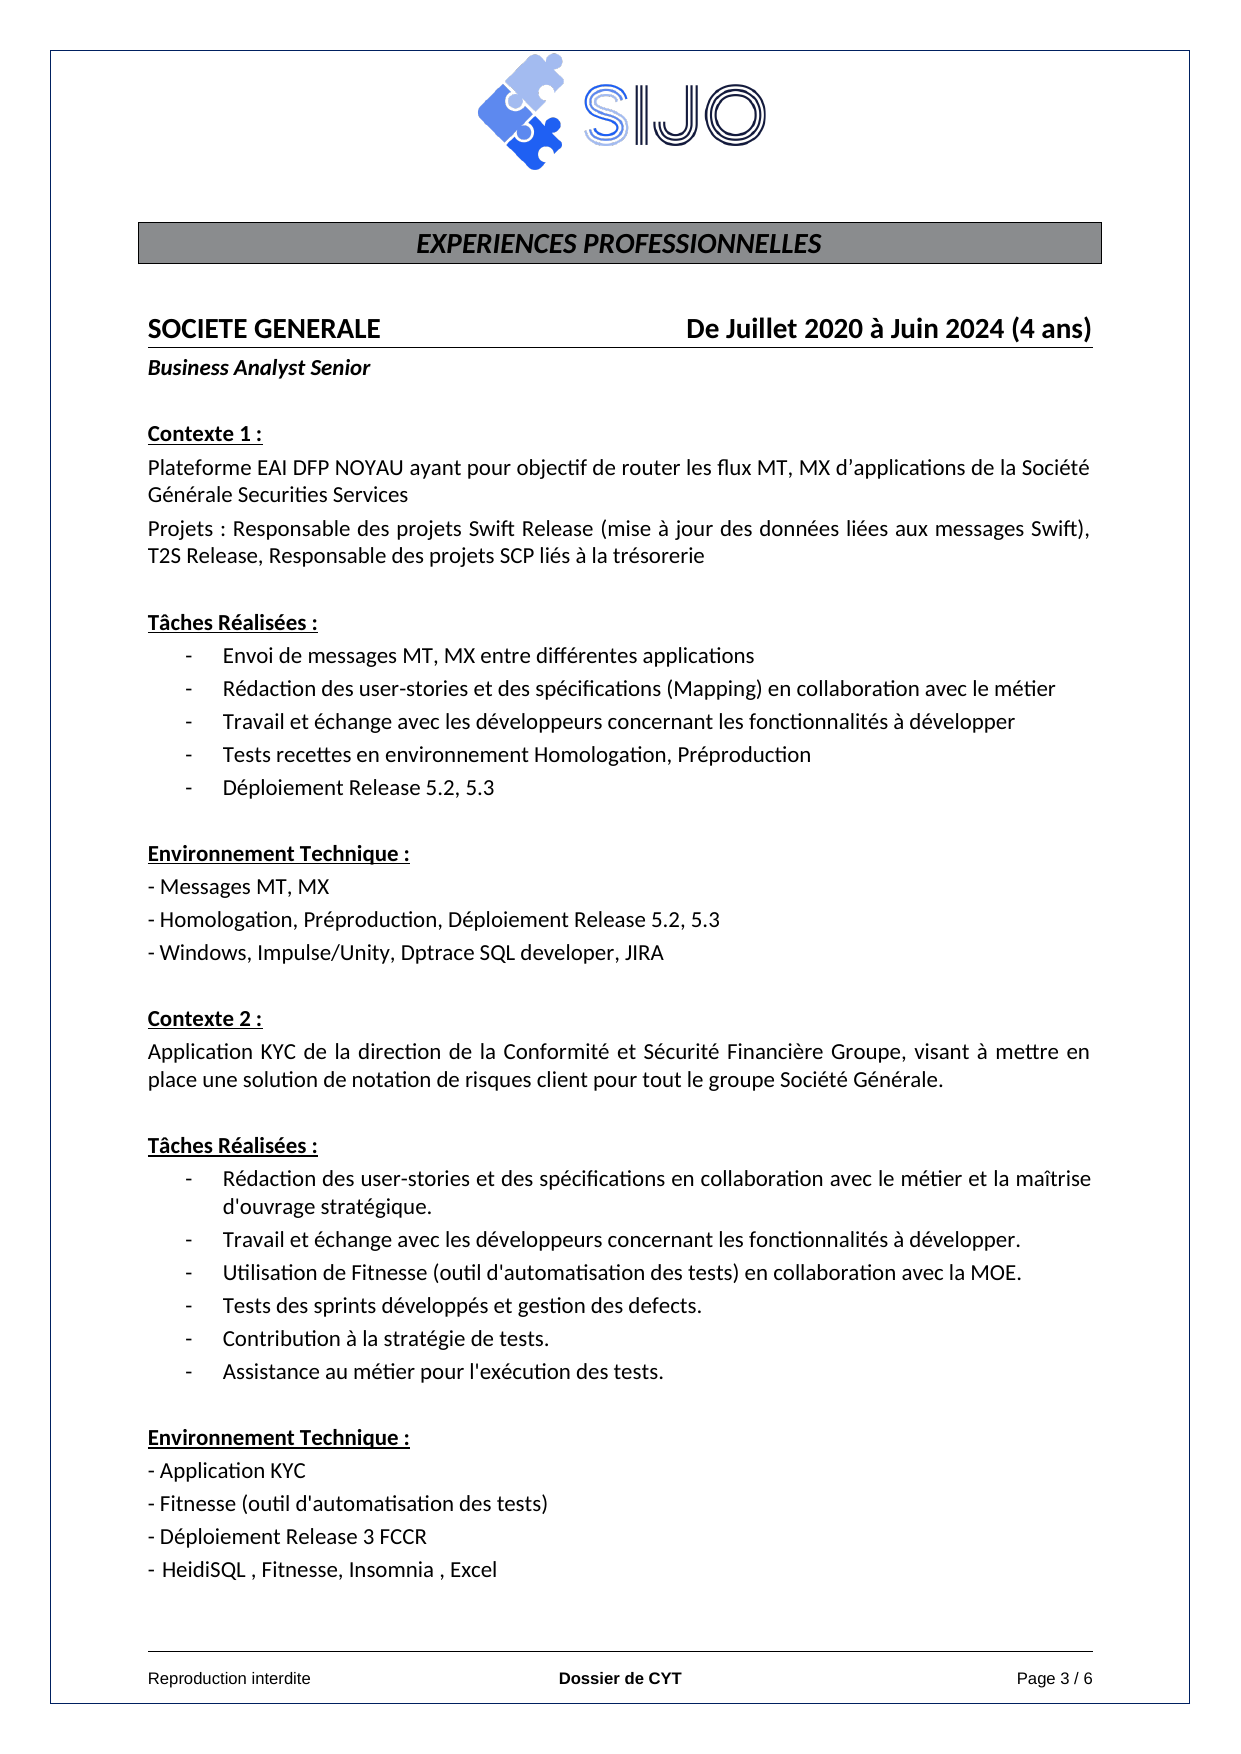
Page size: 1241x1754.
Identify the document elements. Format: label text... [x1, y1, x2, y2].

text SOCIETE GENERALE De Juillet 2020 à Juin 2024 (4 ans) [148, 310, 1093, 347]
text - Fitnesse (outil d'automatisation des tests) [148, 1489, 1093, 1517]
list Travail et échange avec les développeurs concernant les fonctionnalités à développer [185, 707, 1093, 735]
text Contexte 2 : [148, 1004, 1093, 1032]
text Environnement Technique : [148, 1423, 1093, 1451]
list Travail et échange avec les développeurs concernant les fonctionnalités à développer. [185, 1225, 1093, 1253]
list Envoi de messages MT, MX entre différentes applications [185, 641, 1093, 669]
text - HeidiSQL , Fitnesse, Insomnia , Excel [148, 1555, 1093, 1583]
text - Messages MT, MX [148, 872, 1093, 900]
list Tests recettes en environnement Homologation, Préproduction [185, 740, 1093, 768]
text Environnement Technique : [148, 839, 1093, 867]
text Tâches Réalisées : [148, 608, 1093, 636]
list Assistance au métier pour l'exécution des tests. [185, 1357, 1093, 1385]
text Projets : Responsable des projets Swift Release (mise à jour des données liées aux messages Swift), T2S Release, Responsable des projets SCP liés à la trésorerie [148, 514, 1093, 570]
list Utilisation de Fitnesse (outil d'automatisation des tests) en collaboration avec la MOE. [185, 1258, 1093, 1286]
text - Homologation, Préproduction, Déploiement Release 5.2, 5.3 [148, 905, 1093, 933]
text Tâches Réalisées : [148, 1131, 1093, 1159]
list Rédaction des user-stories et des spécifications en collaboration avec le métier et la maîtrise d'ouvrage stratégique. [185, 1164, 1093, 1220]
text Application KYC de la direction de la Conformité et Sécurité Financière Groupe, visant à mettre en place une solution de notation de risques client pour tout le groupe Société Générale. [148, 1037, 1093, 1093]
text EXPERIENCES PROFESSIONNELLES [139, 223, 1101, 263]
text Business Analyst Senior [148, 353, 1093, 382]
list Déploiement Release 5.2, 5.3 [185, 773, 1093, 801]
text - Windows, Impulse/Unity, Dptrace SQL developer, JIRA [148, 938, 1093, 966]
list Rédaction des user-stories et des spécifications (Mapping) en collaboration avec le métier [185, 674, 1093, 702]
picture [474, 51, 766, 175]
text Contexte 1 : [148, 419, 1093, 448]
text - Application KYC [148, 1456, 1093, 1484]
text Plateforme EAI DFP NOYAU ayant pour objectif de router les flux MT, MX d’applications de la Société Générale Securities Services [148, 453, 1093, 509]
list Contribution à la stratégie de tests. [185, 1324, 1093, 1352]
text - Déploiement Release 3 FCCR [148, 1522, 1093, 1550]
list Tests des sprints développés et gestion des defects. [185, 1291, 1093, 1319]
